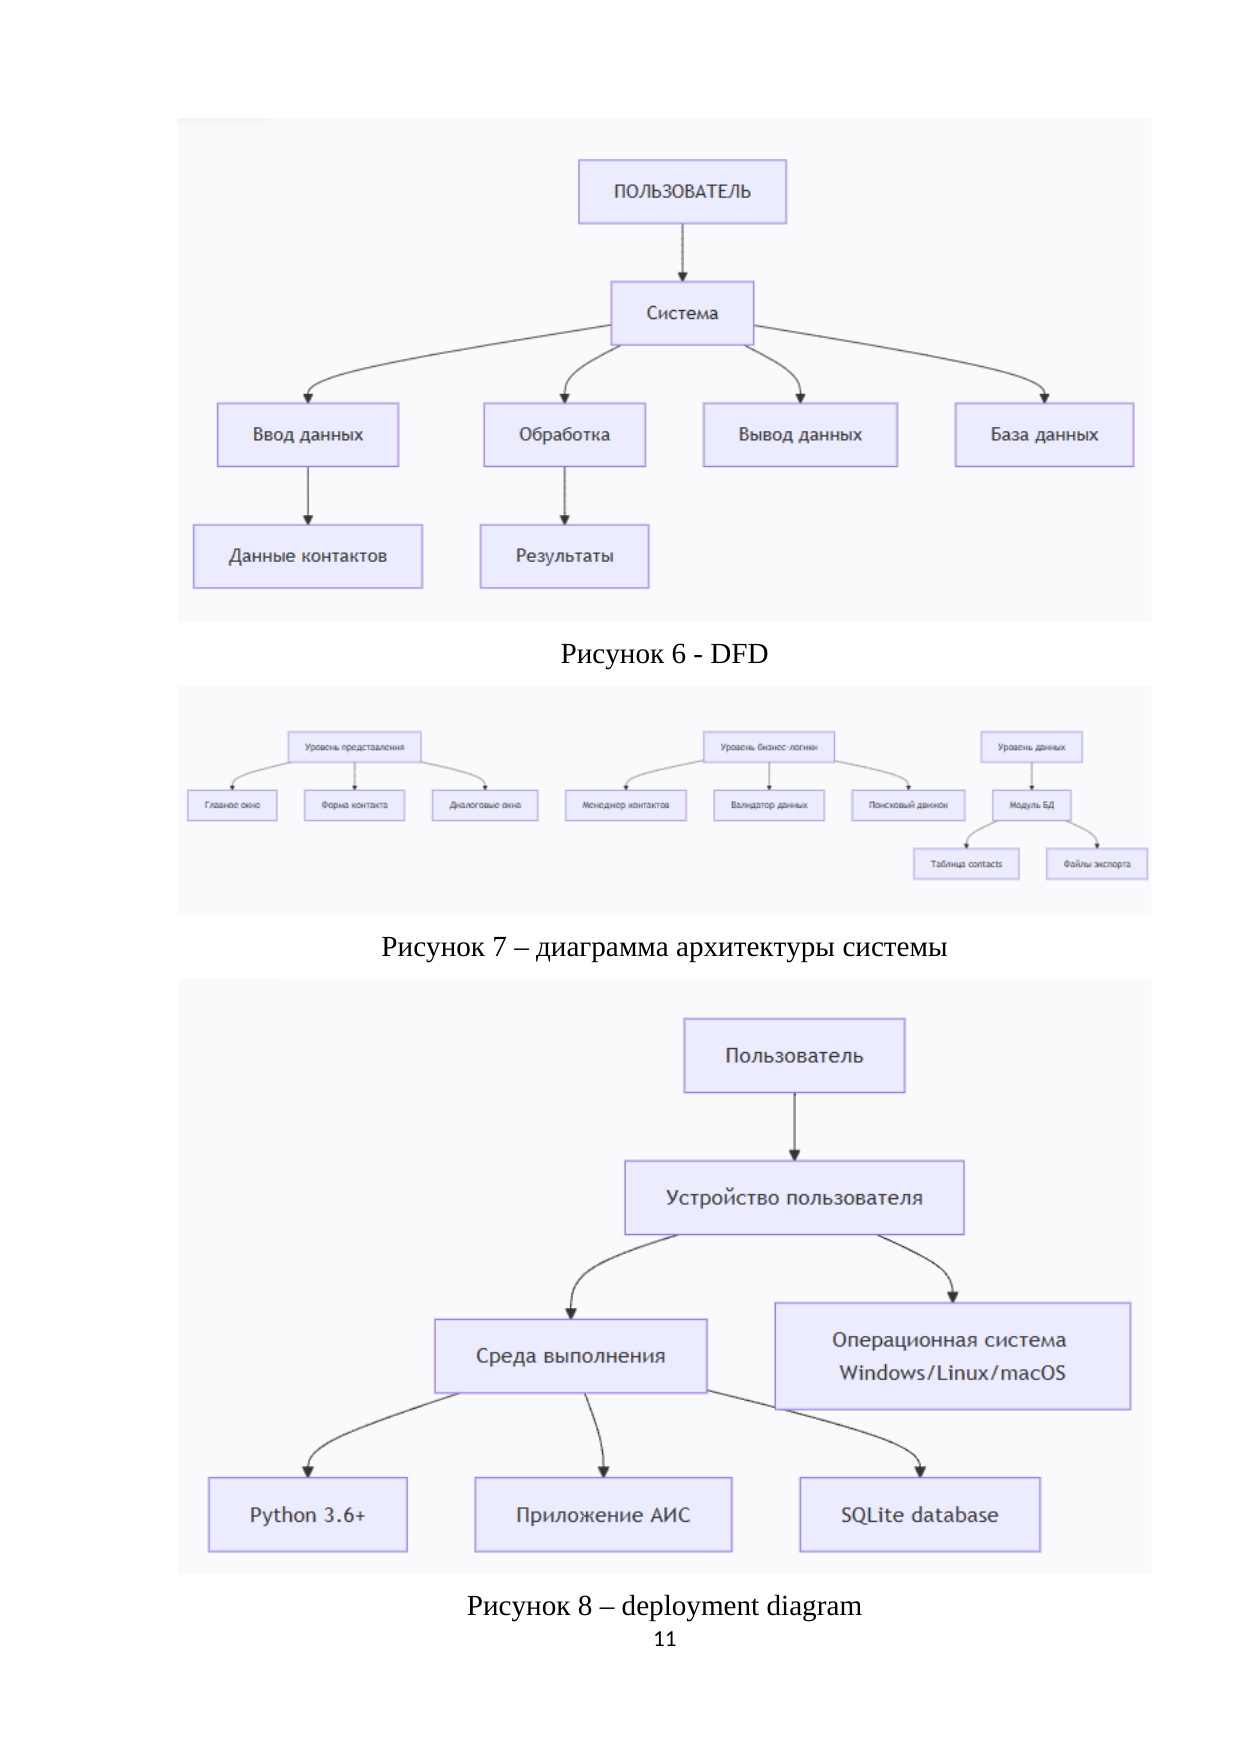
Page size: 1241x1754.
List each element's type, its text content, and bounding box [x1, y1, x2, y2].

picture [177, 979, 1152, 1574]
text Рисунок 8 – deployment diagram [177, 1588, 1152, 1622]
text Рисунок 7 – диаграмма архитектуры системы [177, 929, 1152, 963]
picture [177, 686, 1152, 916]
picture [177, 118, 1152, 622]
text Рисунок 6 - DFD [177, 636, 1152, 669]
